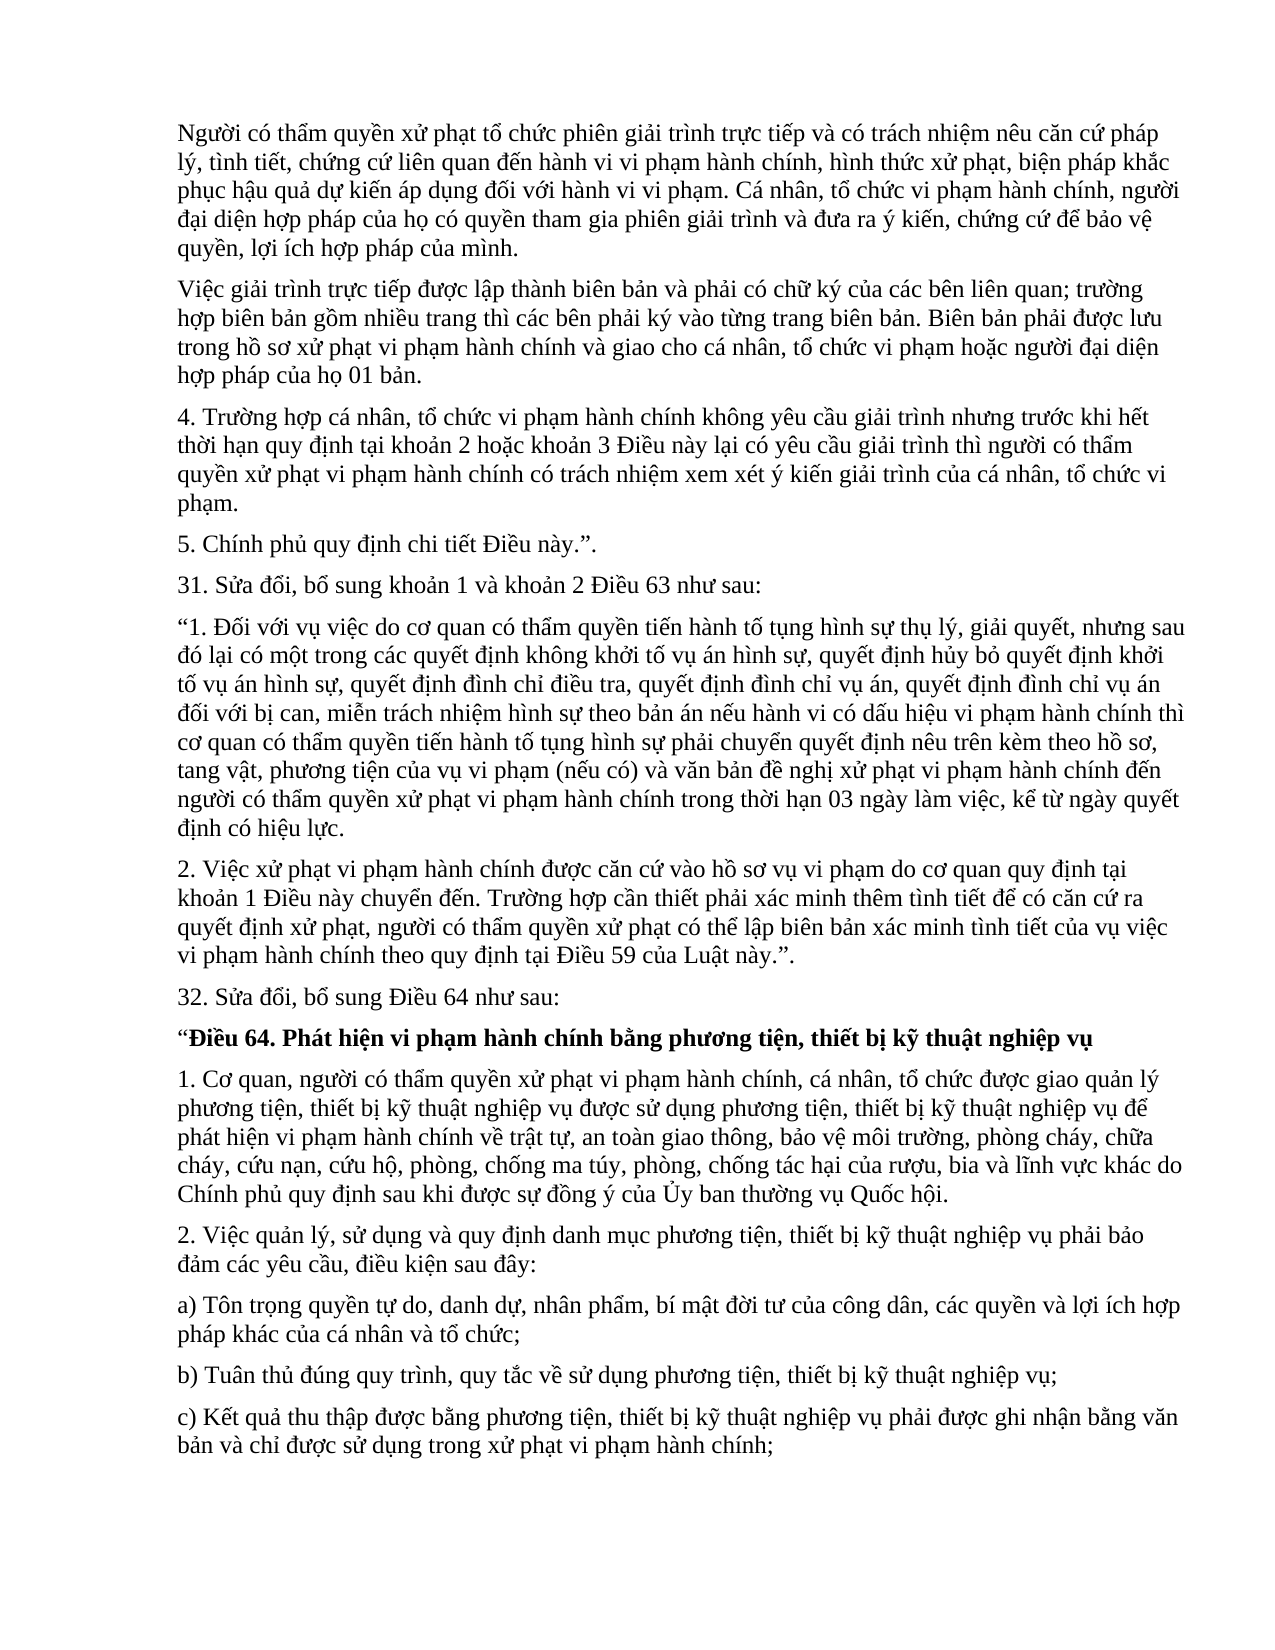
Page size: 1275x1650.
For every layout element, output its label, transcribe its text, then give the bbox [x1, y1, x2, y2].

text “Điều 64. Phát hiện vi phạm hành chính bằng phương tiện, thiết bị kỹ thuật nghiệp vụ [177, 1023, 1186, 1052]
text c) Kết quả thu thập được bằng phương tiện, thiết bị kỹ thuật nghiệp vụ phải được ghi nhận bằng văn bản và chỉ được sử dụng trong xử phạt vi phạm hành chính; [177, 1402, 1186, 1459]
text 2. Việc quản lý, sử dụng và quy định danh mục phương tiện, thiết bị kỹ thuật nghiệp vụ phải bảo đảm các yêu cầu, điều kiện sau đây: [177, 1221, 1186, 1278]
text 32. Sửa đổi, bổ sung Điều 64 như sau: [177, 982, 1186, 1011]
text 5. Chính phủ quy định chi tiết Điều này.”. [177, 529, 1186, 558]
text a) Tôn trọng quyền tự do, danh dự, nhân phẩm, bí mật đời tư của công dân, các quyền và lợi ích hợp pháp khác của cá nhân và tổ chức; [177, 1291, 1186, 1348]
text Người có thẩm quyền xử phạt tổ chức phiên giải trình trực tiếp và có trách nhiệm nêu căn cứ pháp lý, tình tiết, chứng cứ liên quan đến hành vi vi phạm hành chính, hình thức xử phạt, biện pháp khắc phục hậu quả dự kiến áp dụng đối với hành vi vi phạm. Cá nhân, tổ chức vi phạm hành chính, người đại diện hợp pháp của họ có quyền tham gia phiên giải trình và đưa ra ý kiến, chứng cứ để bảo vệ quyền, lợi ích hợp pháp của mình. [177, 118, 1186, 262]
text b) Tuân thủ đúng quy trình, quy tắc về sử dụng phương tiện, thiết bị kỹ thuật nghiệp vụ; [177, 1361, 1186, 1389]
text Việc giải trình trực tiếp được lập thành biên bản và phải có chữ ký của các bên liên quan; trường hợp biên bản gồm nhiều trang thì các bên phải ký vào từng trang biên bản. Biên bản phải được lưu trong hồ sơ xử phạt vi phạm hành chính và giao cho cá nhân, tổ chức vi phạm hoặc người đại diện hợp pháp của họ 01 bản. [177, 274, 1186, 389]
text 31. Sửa đổi, bổ sung khoản 1 và khoản 2 Điều 63 như sau: [177, 571, 1186, 599]
text 4. Trường hợp cá nhân, tổ chức vi phạm hành chính không yêu cầu giải trình nhưng trước khi hết thời hạn quy định tại khoản 2 hoặc khoản 3 Điều này lại có yêu cầu giải trình thì người có thẩm quyền xử phạt vi phạm hành chính có trách nhiệm xem xét ý kiến giải trình của cá nhân, tổ chức vi phạm. [177, 402, 1186, 517]
text “1. Đối với vụ việc do cơ quan có thẩm quyền tiến hành tố tụng hình sự thụ lý, giải quyết, nhưng sau đó lại có một trong các quyết định không khởi tố vụ án hình sự, quyết định hủy bỏ quyết định khởi tố vụ án hình sự, quyết định đình chỉ điều tra, quyết định đình chỉ vụ án, quyết định đình chỉ vụ án đối với bị can, miễn trách nhiệm hình sự theo bản án nếu hành vi có dấu hiệu vi phạm hành chính thì cơ quan có thẩm quyền tiến hành tố tụng hình sự phải chuyển quyết định nêu trên kèm theo hồ sơ, tang vật, phương tiện của vụ vi phạm (nếu có) và văn bản đề nghị xử phạt vi phạm hành chính đến người có thẩm quyền xử phạt vi phạm hành chính trong thời hạn 03 ngày làm việc, kể từ ngày quyết định có hiệu lực. [177, 612, 1186, 842]
text 2. Việc xử phạt vi phạm hành chính được căn cứ vào hồ sơ vụ vi phạm do cơ quan quy định tại khoản 1 Điều này chuyển đến. Trường hợp cần thiết phải xác minh thêm tình tiết để có căn cứ ra quyết định xử phạt, người có thẩm quyền xử phạt có thể lập biên bản xác minh tình tiết của vụ việc vi phạm hành chính theo quy định tại Điều 59 của Luật này.”. [177, 854, 1186, 969]
text 1. Cơ quan, người có thẩm quyền xử phạt vi phạm hành chính, cá nhân, tổ chức được giao quản lý phương tiện, thiết bị kỹ thuật nghiệp vụ được sử dụng phương tiện, thiết bị kỹ thuật nghiệp vụ để phát hiện vi phạm hành chính về trật tự, an toàn giao thông, bảo vệ môi trường, phòng cháy, chữa cháy, cứu nạn, cứu hộ, phòng, chống ma túy, phòng, chống tác hại của rượu, bia và lĩnh vực khác do Chính phủ quy định sau khi được sự đồng ý của Ủy ban thường vụ Quốc hội. [177, 1064, 1186, 1208]
